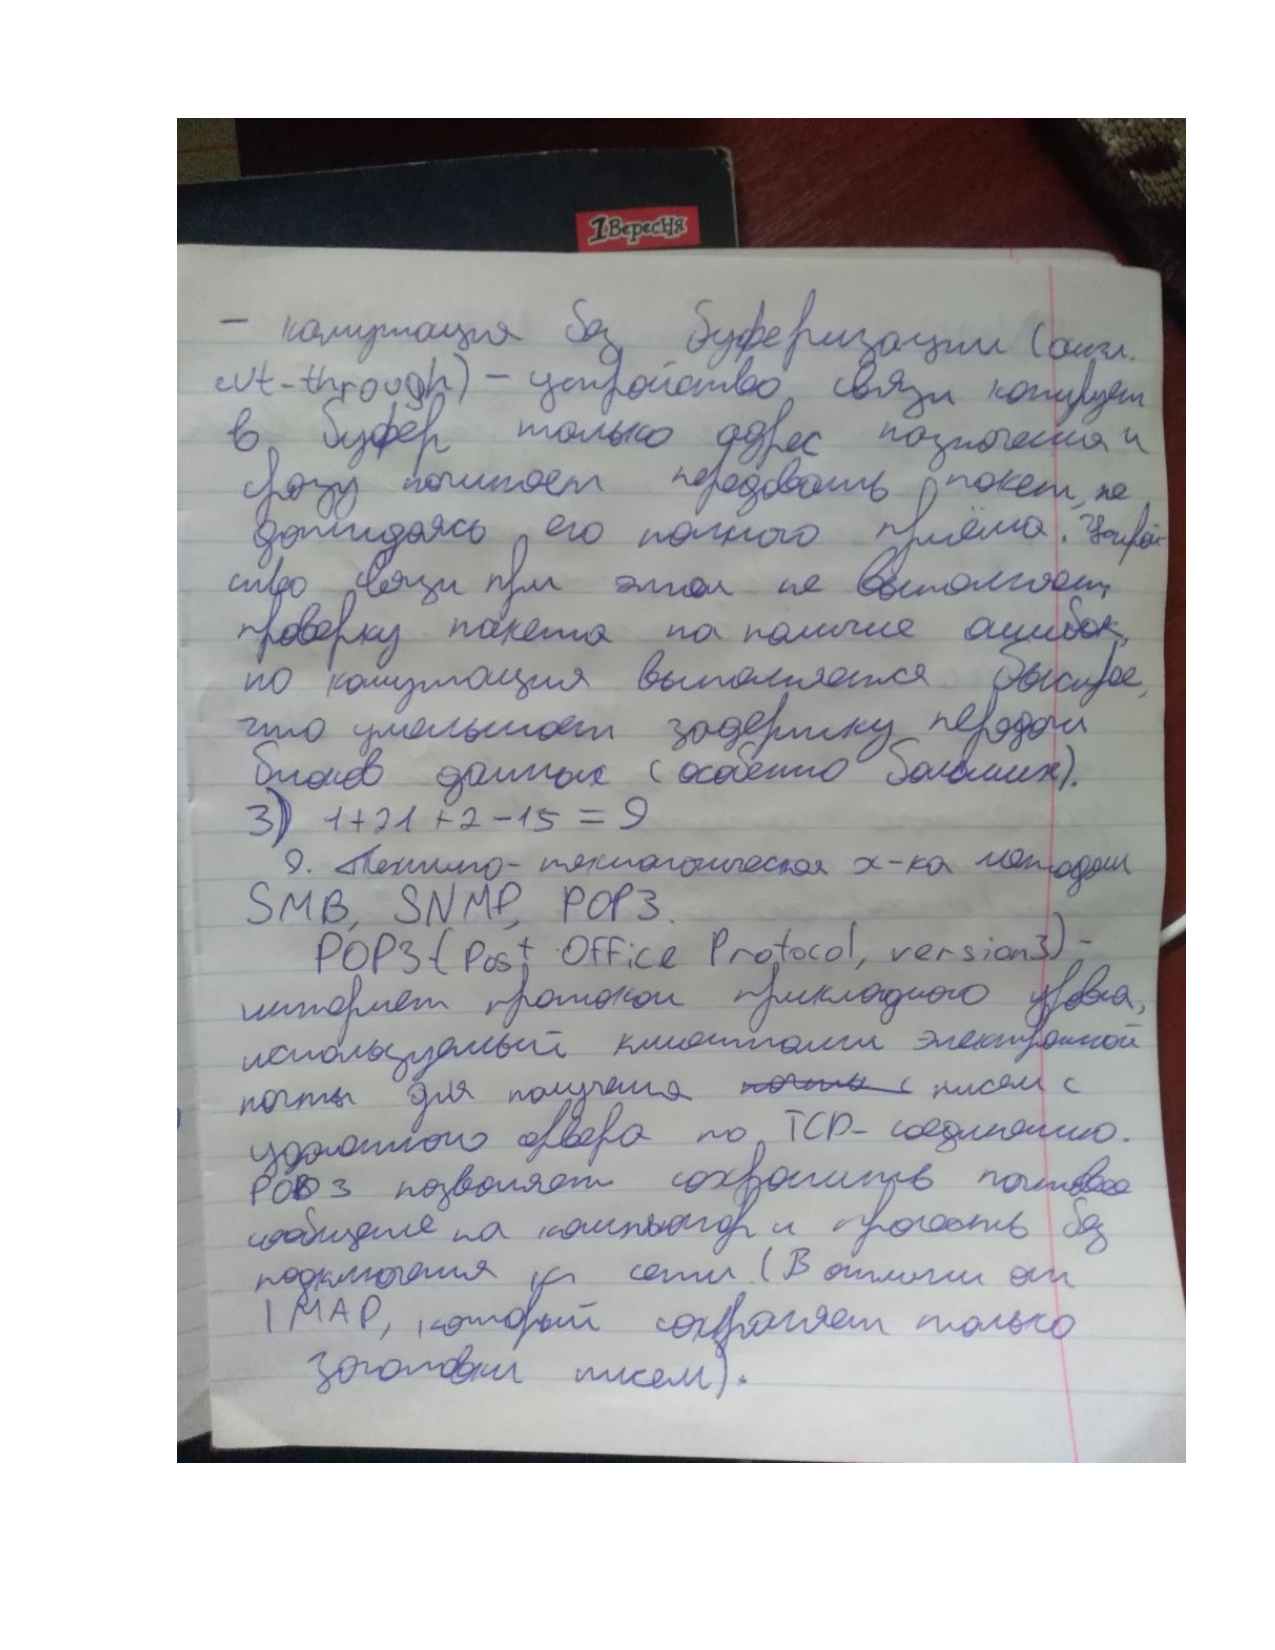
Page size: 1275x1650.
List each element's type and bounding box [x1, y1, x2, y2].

picture [177, 118, 1186, 1463]
